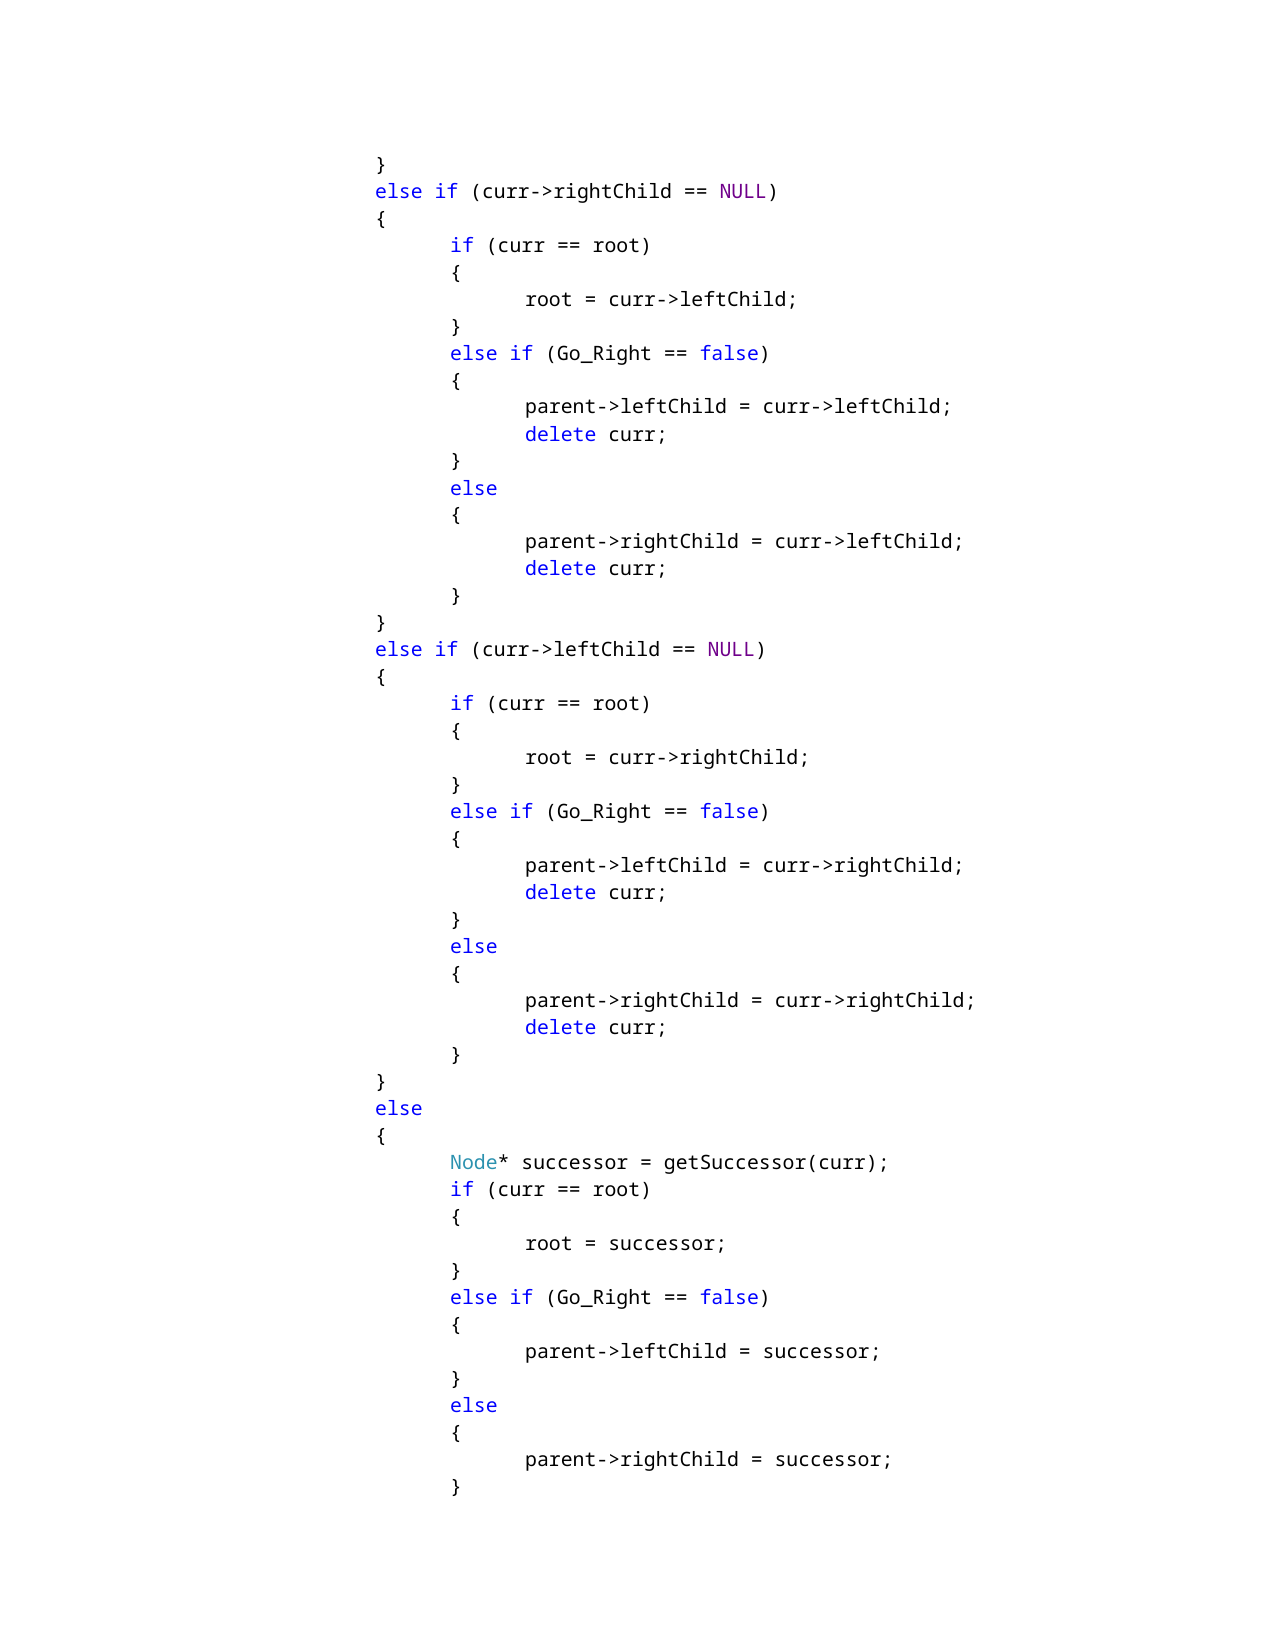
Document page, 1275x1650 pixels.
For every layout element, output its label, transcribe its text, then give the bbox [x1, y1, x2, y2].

text } [150, 1067, 1125, 1094]
text else [150, 932, 1125, 959]
text } [150, 1256, 1125, 1283]
text if (curr == root) [150, 231, 1125, 258]
text { [150, 258, 1125, 285]
text { [150, 1310, 1125, 1337]
text parent->rightChild = curr->leftChild; [150, 528, 1125, 555]
text } [150, 1040, 1125, 1067]
text parent->rightChild = successor; [150, 1445, 1125, 1472]
text else if (Go_Right == false) [150, 797, 1125, 824]
text parent->leftChild = successor; [150, 1337, 1125, 1364]
text { [150, 501, 1125, 528]
text else if (Go_Right == false) [150, 339, 1125, 366]
text root = curr->rightChild; [150, 743, 1125, 771]
text parent->leftChild = curr->leftChild; [150, 393, 1125, 420]
text } [150, 1472, 1125, 1499]
text if (curr == root) [150, 1175, 1125, 1202]
text { [150, 717, 1125, 743]
text { [150, 366, 1125, 393]
text if (curr == root) [150, 689, 1125, 717]
text { [150, 204, 1125, 231]
text { [150, 1418, 1125, 1445]
text { [150, 1121, 1125, 1148]
text } [150, 905, 1125, 932]
text } [150, 1364, 1125, 1391]
text { [150, 663, 1125, 689]
text { [150, 1202, 1125, 1229]
text delete curr; [150, 878, 1125, 905]
text parent->rightChild = curr->rightChild; [150, 986, 1125, 1013]
text else [150, 1094, 1125, 1121]
text delete curr; [150, 1013, 1125, 1040]
text } [150, 771, 1125, 797]
text delete curr; [150, 420, 1125, 447]
text else [150, 474, 1125, 501]
text else [150, 1391, 1125, 1418]
text } [150, 150, 1125, 177]
text { [150, 959, 1125, 986]
text else if (Go_Right == false) [150, 1283, 1125, 1310]
text else if (curr->leftChild == NULL) [150, 636, 1125, 663]
text root = successor; [150, 1229, 1125, 1256]
text } [150, 609, 1125, 636]
text } [150, 582, 1125, 609]
text { [150, 824, 1125, 851]
text delete curr; [150, 555, 1125, 582]
text } [150, 447, 1125, 474]
text Node* successor = getSuccessor(curr); [150, 1148, 1125, 1175]
text root = curr->leftChild; [150, 285, 1125, 312]
text parent->leftChild = curr->rightChild; [150, 851, 1125, 878]
text } [150, 312, 1125, 339]
text else if (curr->rightChild == NULL) [150, 177, 1125, 204]
